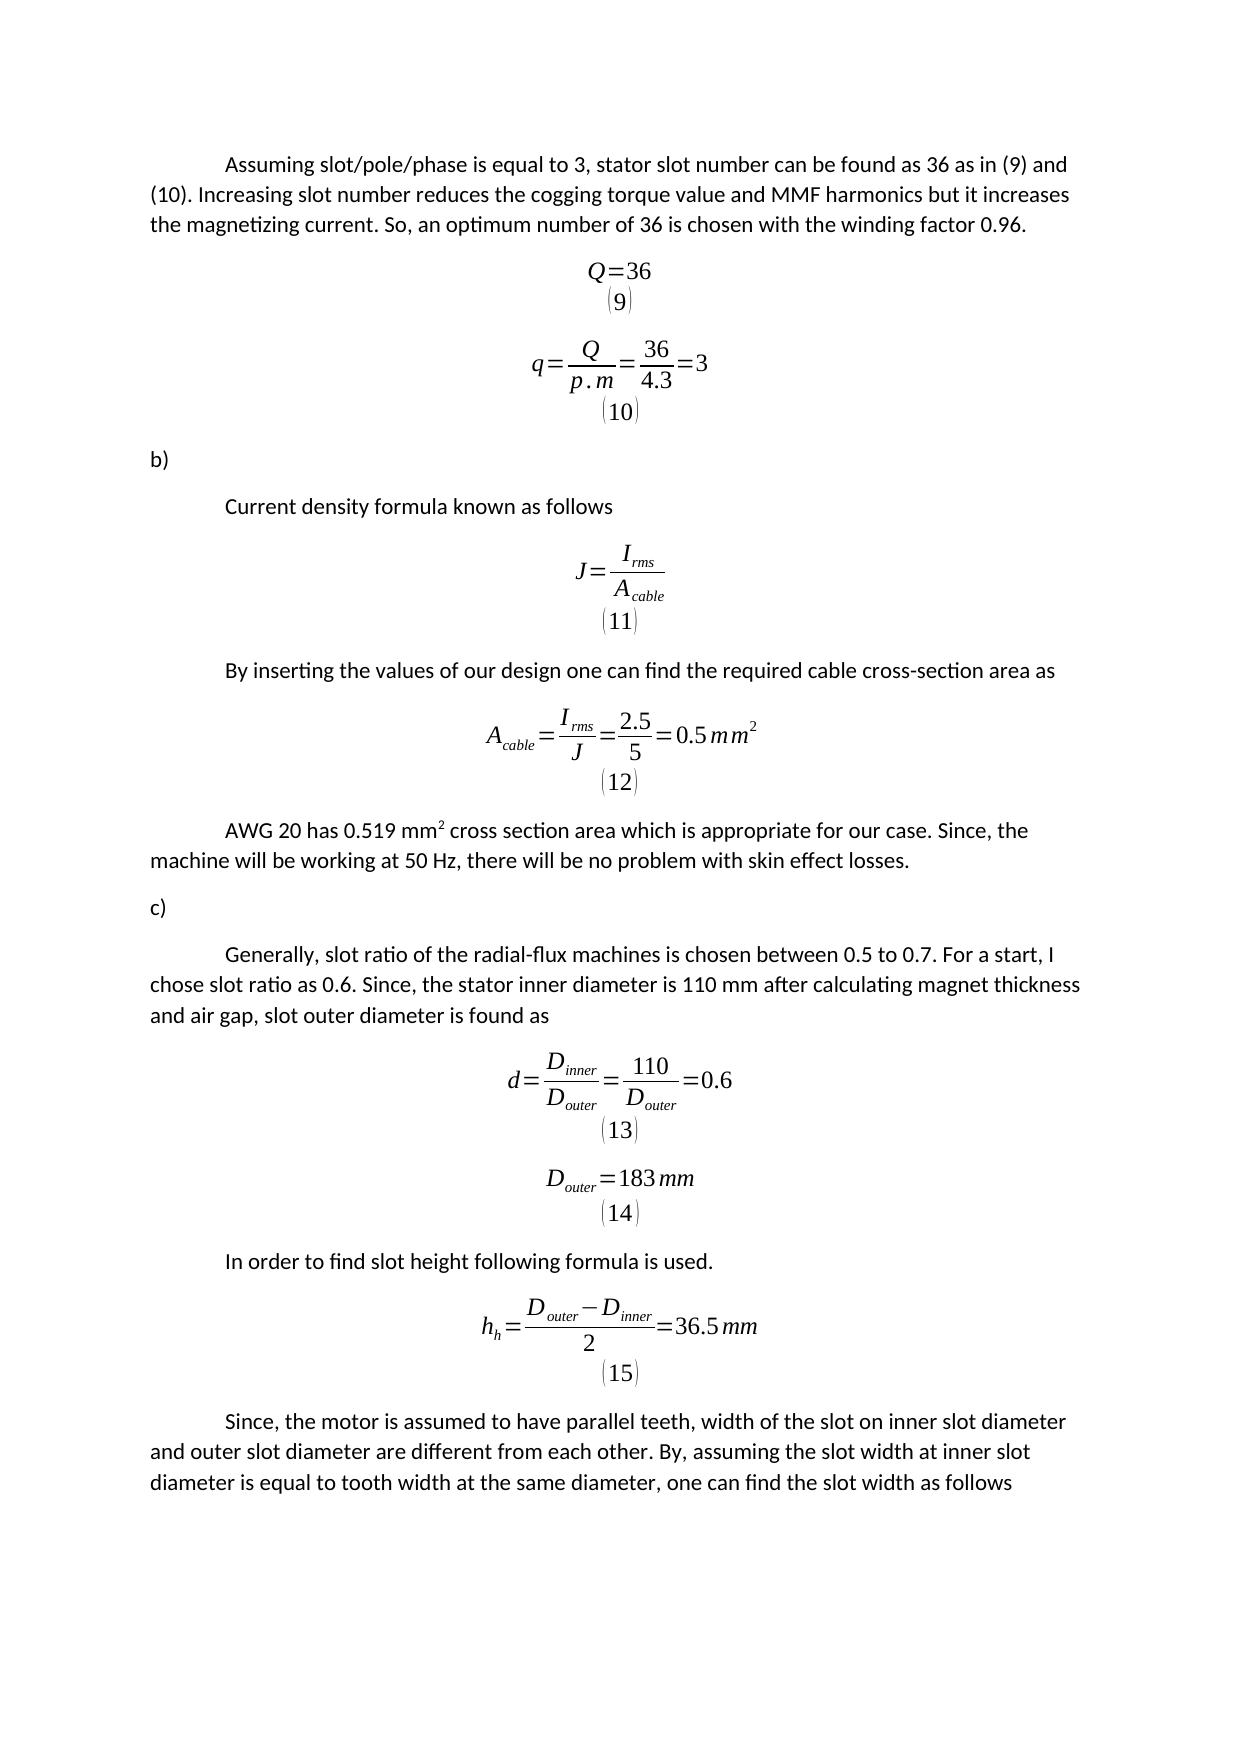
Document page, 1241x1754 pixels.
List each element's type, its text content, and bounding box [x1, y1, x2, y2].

text Generally, slot ratio of the radial-flux machines is chosen between 0.5 to 0.7. For a start, I chose slot ratio as 0.6. Since, the stator inner diameter is 110 mm after calculating magnet thickness and air gap, slot outer diameter is found as [150, 940, 1090, 1029]
text c) [150, 893, 1090, 922]
text Since, the motor is assumed to have parallel teeth, width of the slot on inner slot diameter and outer slot diameter are different from each other. By, assuming the slot width at inner slot diameter is equal to tooth width at the same diameter, one can find the slot width as follows [150, 1407, 1090, 1496]
text Assuming slot/pole/phase is equal to 3, stator slot number can be found as 36 as in (9) and (10). Increasing slot number reduces the cogging torque value and MMF harmonics but it increases the magnetizing current. So, an optimum number of 36 is chosen with the winding factor 0.96. [150, 150, 1090, 238]
text b) [150, 445, 1090, 473]
text In order to find slot height following formula is used. [150, 1247, 1090, 1275]
text Current density formula known as follows [150, 492, 1090, 520]
text AWG 20 has 0.519 mm2 cross section area which is appropriate for our case. Since, the machine will be working at 50 Hz, there will be no problem with skin effect losses. [150, 816, 1090, 875]
text By inserting the values of our design one can find the required cable cross-section area as [150, 656, 1090, 684]
